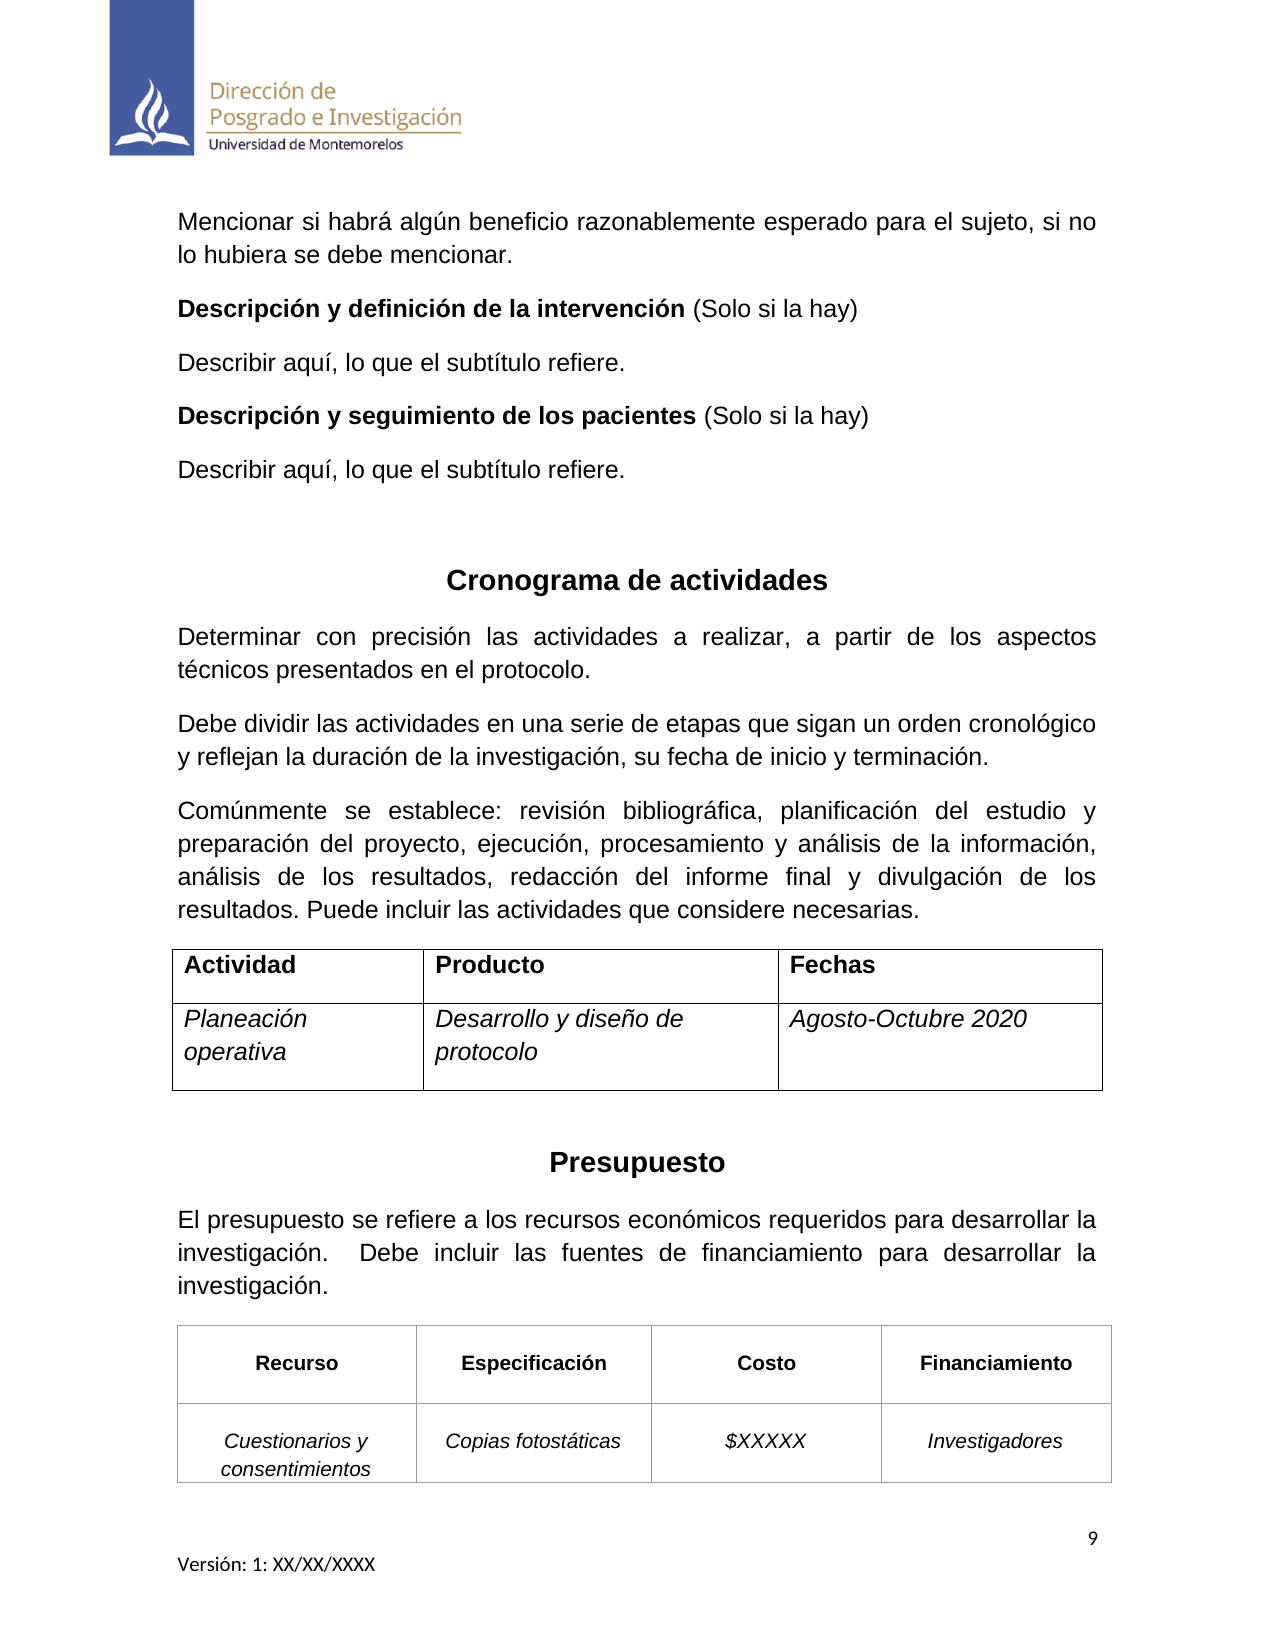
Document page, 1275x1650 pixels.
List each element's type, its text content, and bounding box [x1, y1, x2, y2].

table_cell Desarrollo y diseño de protocolo [424, 1004, 778, 1090]
table_header Especificación [417, 1326, 651, 1403]
text Describir aquí, lo que el subtítulo refiere. [177, 455, 1098, 484]
text Debe dividir las actividades en una serie de etapas que sigan un orden cronológico y reflejan la duración de la investigación, su fecha de inicio y terminación. [177, 709, 1098, 771]
table_header Financiamiento [882, 1326, 1111, 1403]
table_header Producto [424, 950, 778, 1003]
table_cell $XXXXX [652, 1404, 881, 1482]
text Presupuesto [177, 1145, 1098, 1179]
table_header Recurso [178, 1326, 416, 1403]
text Descripción y seguimiento de los pacientes (Solo si la hay) [177, 401, 1098, 430]
table_cell Cuestionarios y consentimientos informados [178, 1404, 416, 1482]
text Mencionar si habrá algún beneficio razonablemente esperado para el sujeto, si no lo hubiera se debe mencionar. [177, 207, 1098, 268]
text Descripción y definición de la intervención (Solo si la hay) [177, 294, 1098, 322]
text Comúnmente se establece: revisión bibliográfica, planificación del estudio y preparación del proyecto, ejecución, procesamiento y análisis de la información, análisis de los resultados, redacción del informe final y divulgación de los resultados. Puede incluir las actividades que considere necesarias. [177, 796, 1098, 924]
table_cell Agosto-Octubre 2020 [779, 1004, 1102, 1090]
picture [53, 0, 495, 173]
table_cell Planeación operativa [173, 1004, 423, 1090]
text Cronograma de actividades [177, 563, 1098, 596]
text Describir aquí, lo que el subtítulo refiere. [177, 347, 1098, 376]
table_header Costo [652, 1326, 881, 1403]
table_cell Copias fotostáticas [417, 1404, 651, 1482]
text El presupuesto se refiere a los recursos económicos requeridos para desarrollar la investigación. Debe incluir las fuentes de financiamiento para desarrollar la investigación. [177, 1204, 1098, 1299]
text Determinar con precisión las actividades a realizar, a partir de los aspectos técnicos presentados en el protocolo. [177, 622, 1098, 684]
table_header Fechas [779, 950, 1102, 1003]
table_cell Investigadores [882, 1404, 1111, 1482]
table_header Actividad [173, 950, 423, 1003]
